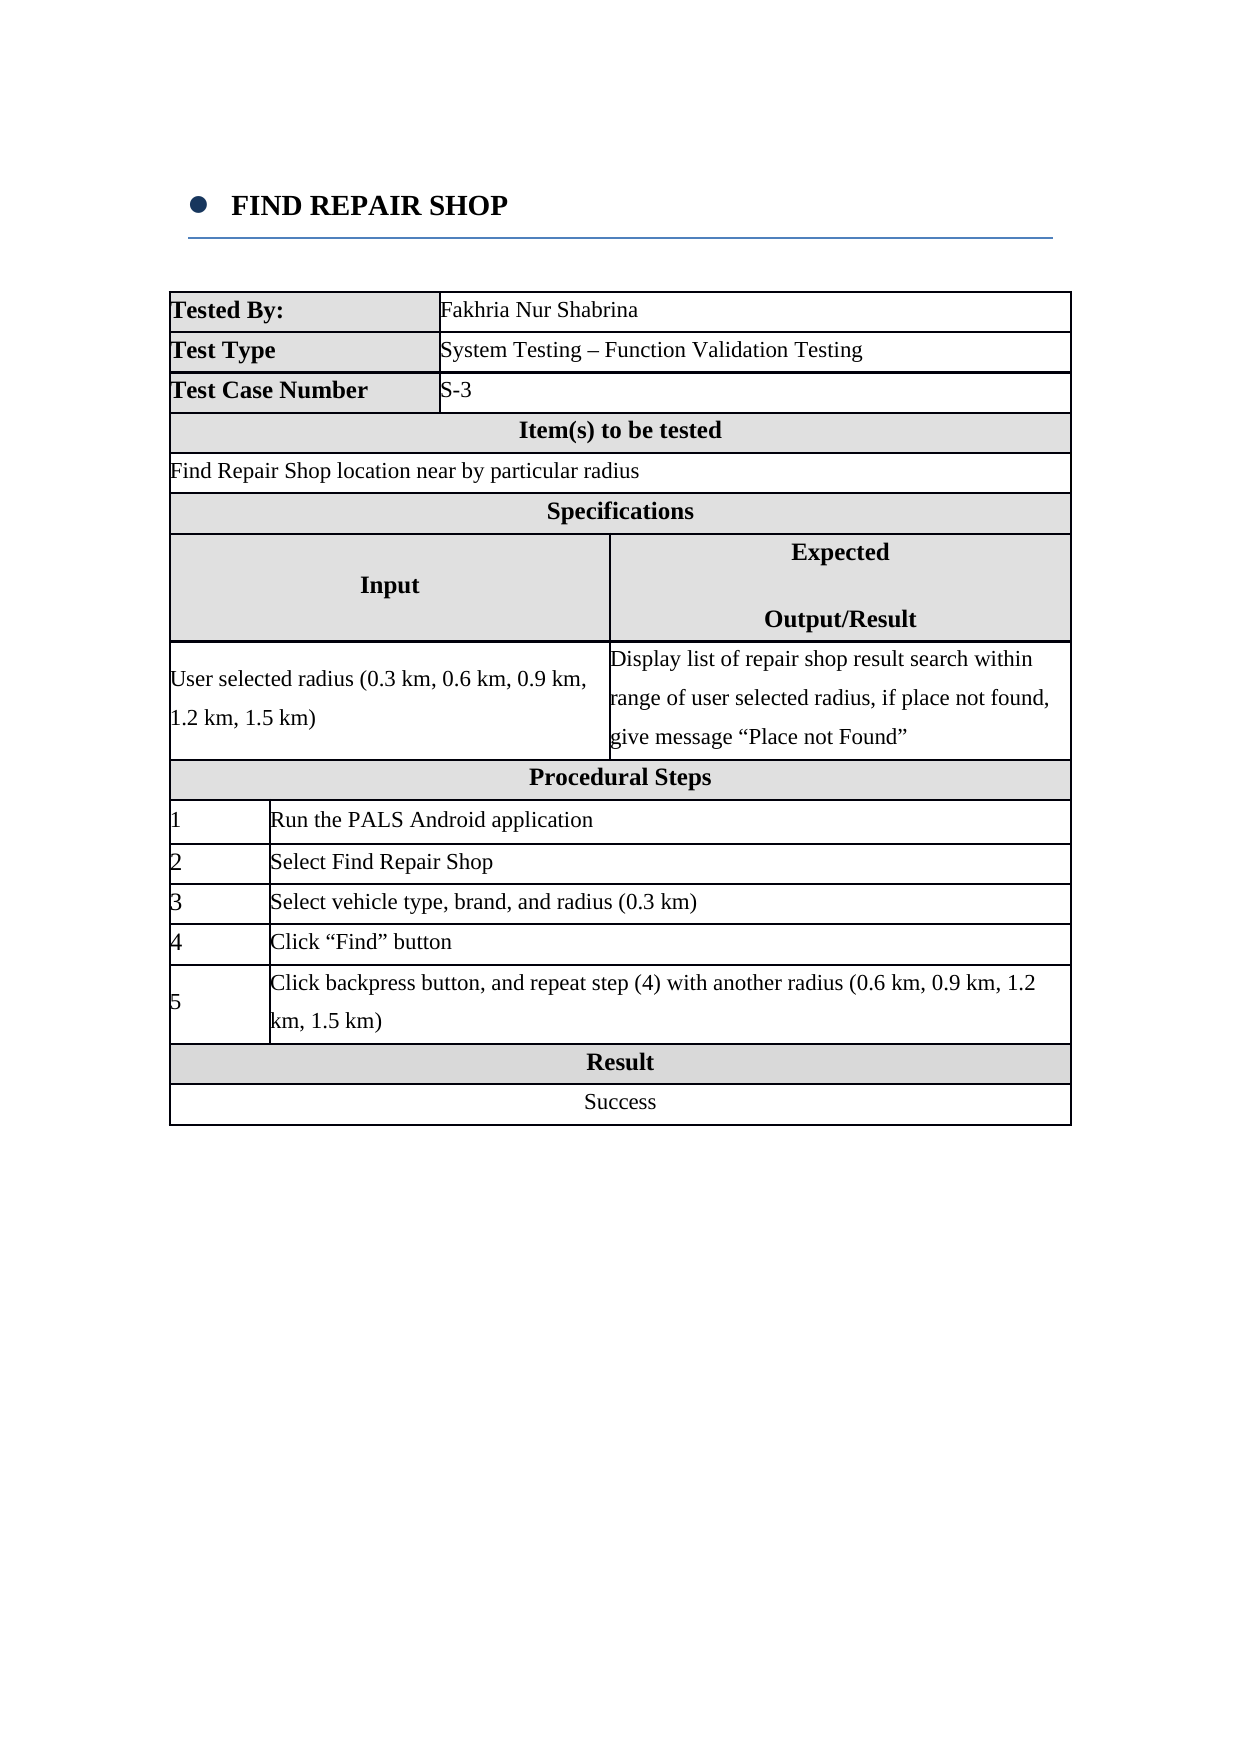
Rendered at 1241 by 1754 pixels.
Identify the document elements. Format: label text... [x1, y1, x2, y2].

table_cell 3 [171, 885, 269, 923]
table_cell Expected Output/Result [611, 535, 1070, 640]
list FIND REPAIR SHOP [187, 172, 1053, 239]
table_cell 4 [171, 925, 269, 963]
table_cell Success [171, 1085, 1070, 1123]
table_cell Run the PALS Android application [271, 801, 1070, 843]
table_cell 2 [171, 845, 269, 883]
table_cell Click backpress button, and repeat step (4) with another radius (0.6 km, 0.9 km, 1.2 km, 1.5 km) [271, 966, 1070, 1043]
table_cell Test Case Number [171, 374, 439, 412]
table_cell Find Repair Shop location near by particular radius [171, 454, 1070, 492]
table_header Tested By: [171, 293, 439, 331]
table_cell Display list of repair shop result search within range of user selected radius, if place not found, give message “Place not Found” [611, 643, 1070, 758]
table_cell S-3 [441, 374, 1070, 412]
table_cell Select vehicle type, brand, and radius (0.3 km) [271, 885, 1070, 923]
table_cell Result [171, 1045, 1070, 1083]
table_cell System Testing – Function Validation Testing [441, 333, 1070, 371]
table_cell 5 [171, 966, 269, 1043]
table_header Fakhria Nur Shabrina [441, 293, 1070, 331]
table_cell Select Find Repair Shop [271, 845, 1070, 883]
table_cell Procedural Steps [171, 761, 1070, 799]
table_cell Input [171, 535, 609, 640]
table_cell User selected radius (0.3 km, 0.6 km, 0.9 km, 1.2 km, 1.5 km) [171, 643, 609, 758]
table_cell 1 [171, 801, 269, 843]
table_cell Test Type [171, 333, 439, 371]
table_cell Click “Find” button [271, 925, 1070, 963]
table_cell Specifications [171, 494, 1070, 533]
table_cell Item(s) to be tested [171, 414, 1070, 452]
